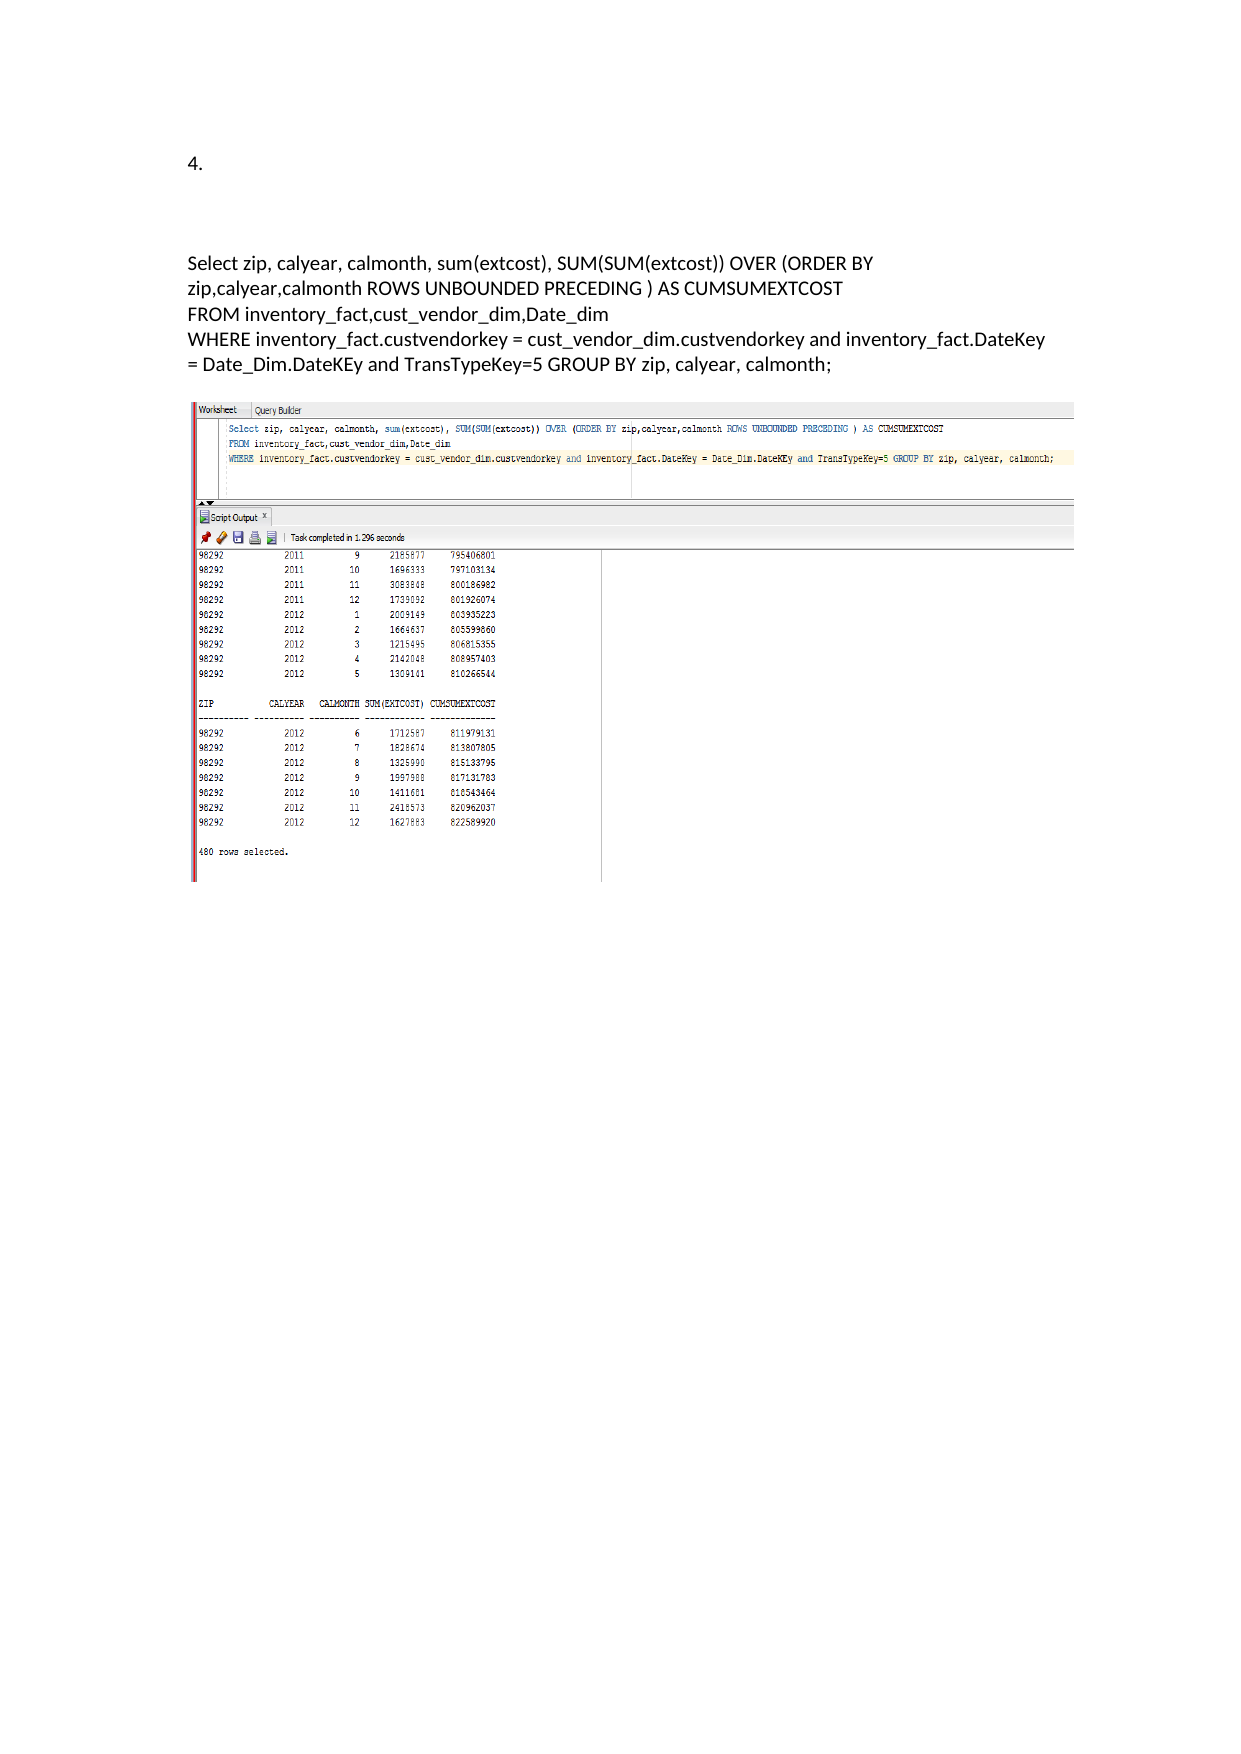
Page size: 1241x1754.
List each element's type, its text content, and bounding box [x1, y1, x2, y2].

text Select zip, calyear, calmonth, sum(extcost), SUM(SUM(extcost)) OVER (ORDER BY zip,calyear,calmonth ROWS UNBOUNDED PRECEDING ) AS CUMSUMEXTCOST [187, 250, 1053, 301]
text FROM inventory_fact,cust_vendor_dim,Date_dim [187, 301, 1053, 326]
picture [191, 402, 1074, 882]
text 4. [187, 150, 1053, 175]
text WHERE inventory_fact.custvendorkey = cust_vendor_dim.custvendorkey and inventory_fact.DateKey = Date_Dim.DateKEy and TransTypeKey=5 GROUP BY zip, calyear, calmonth; [187, 326, 1053, 377]
